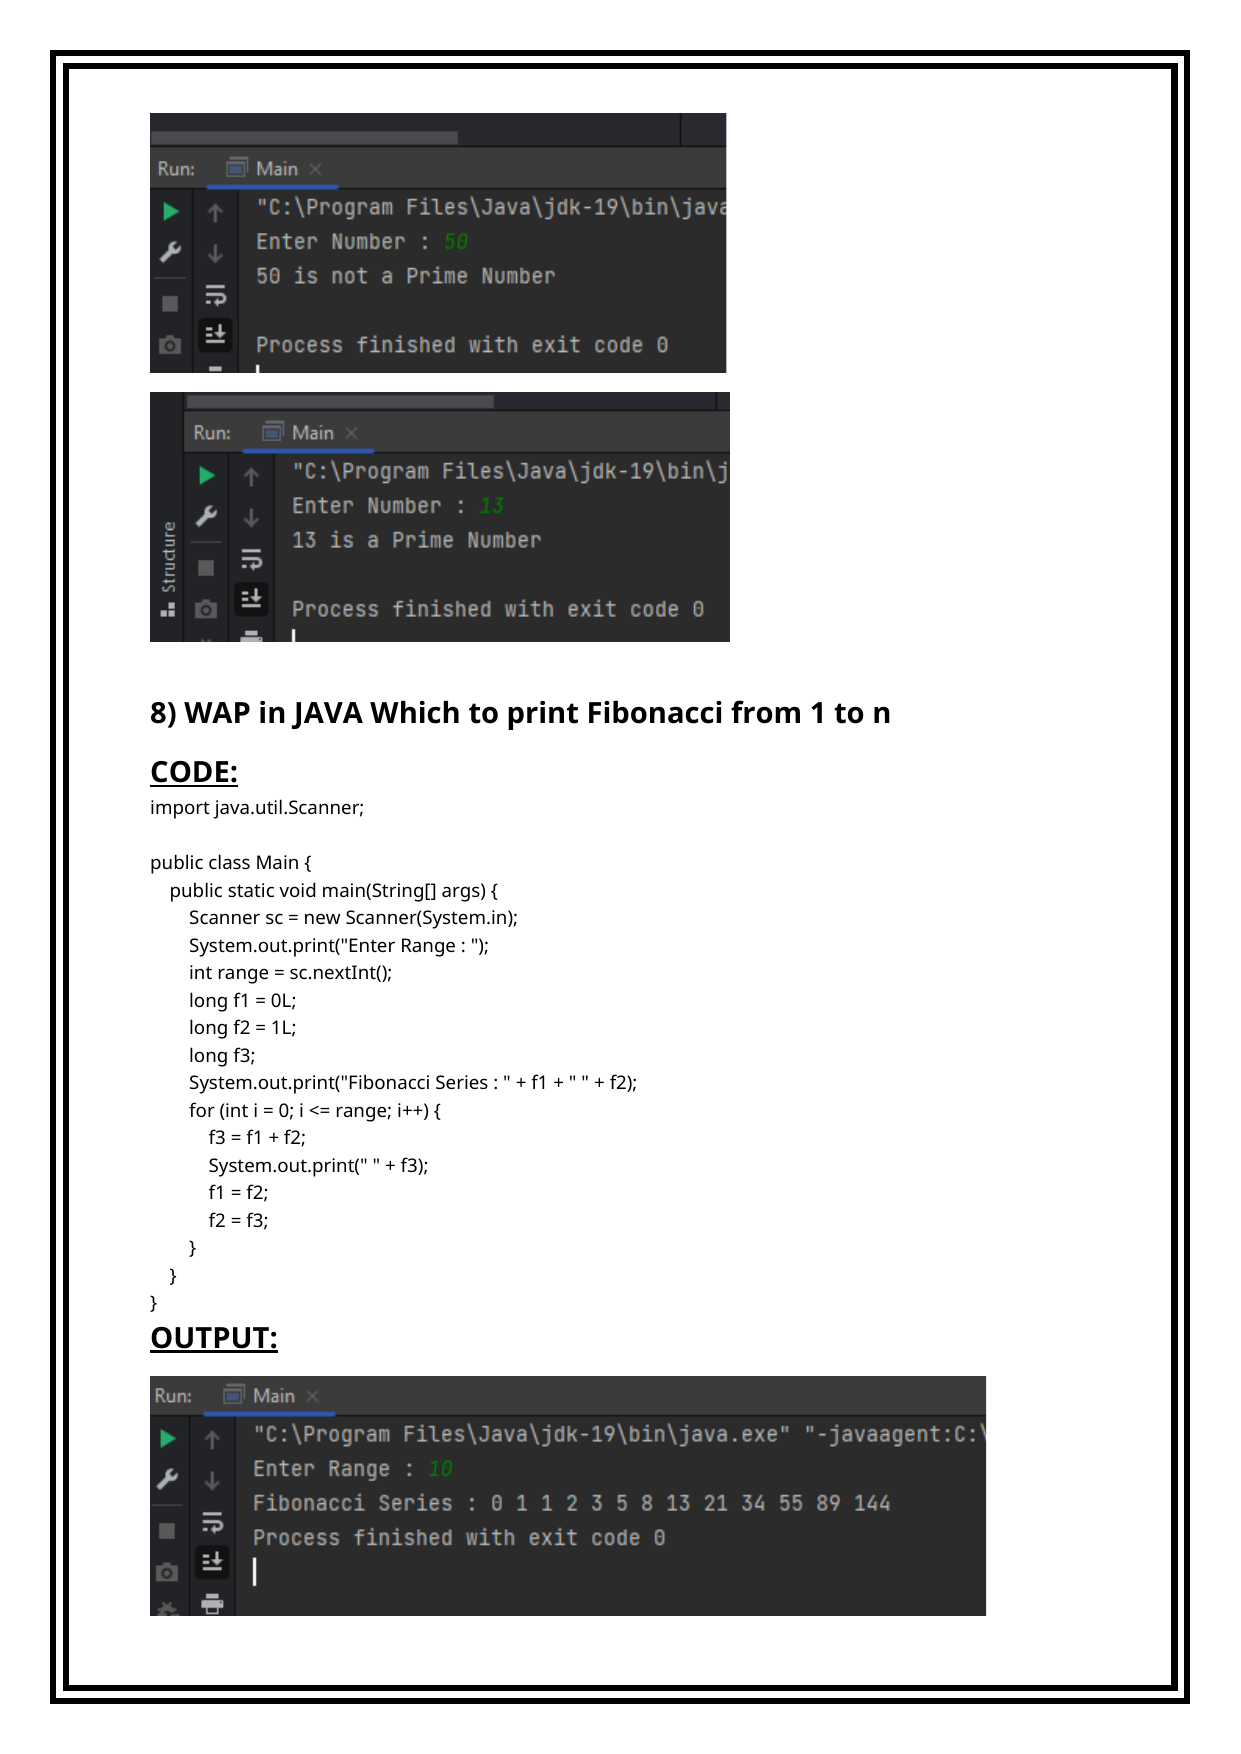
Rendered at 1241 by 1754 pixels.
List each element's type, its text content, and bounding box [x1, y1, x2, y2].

text } [150, 1234, 1165, 1260]
text System.out.print(" " + f3); [150, 1152, 1165, 1177]
text OUTPUT: [150, 1317, 1165, 1357]
text } [150, 1262, 1165, 1287]
text long f2 = 1L; [150, 1014, 1165, 1040]
picture [150, 1376, 987, 1616]
text Scanner sc = new Scanner(System.in); [150, 904, 1165, 930]
text f3 = f1 + f2; [150, 1124, 1165, 1150]
text long f3; [150, 1042, 1165, 1067]
text f1 = f2; [150, 1179, 1165, 1205]
text import java.util.Scanner; [150, 794, 1165, 820]
text System.out.print("Fibonacci Series : " + f1 + " " + f2); [150, 1069, 1165, 1095]
text long f1 = 0L; [150, 987, 1165, 1012]
picture [150, 392, 730, 642]
text } [150, 1289, 1165, 1315]
picture [150, 113, 727, 373]
text System.out.print("Enter Range : "); [150, 932, 1165, 957]
text public class Main { [150, 849, 1165, 875]
text f2 = f3; [150, 1207, 1165, 1232]
text for (int i = 0; i <= range; i++) { [150, 1097, 1165, 1122]
text 8) WAP in JAVA Which to print Fibonacci from 1 to n [150, 692, 1165, 732]
text int range = sc.nextInt(); [150, 959, 1165, 985]
text public static void main(String[] args) { [150, 877, 1165, 902]
text CODE: [150, 752, 1165, 791]
